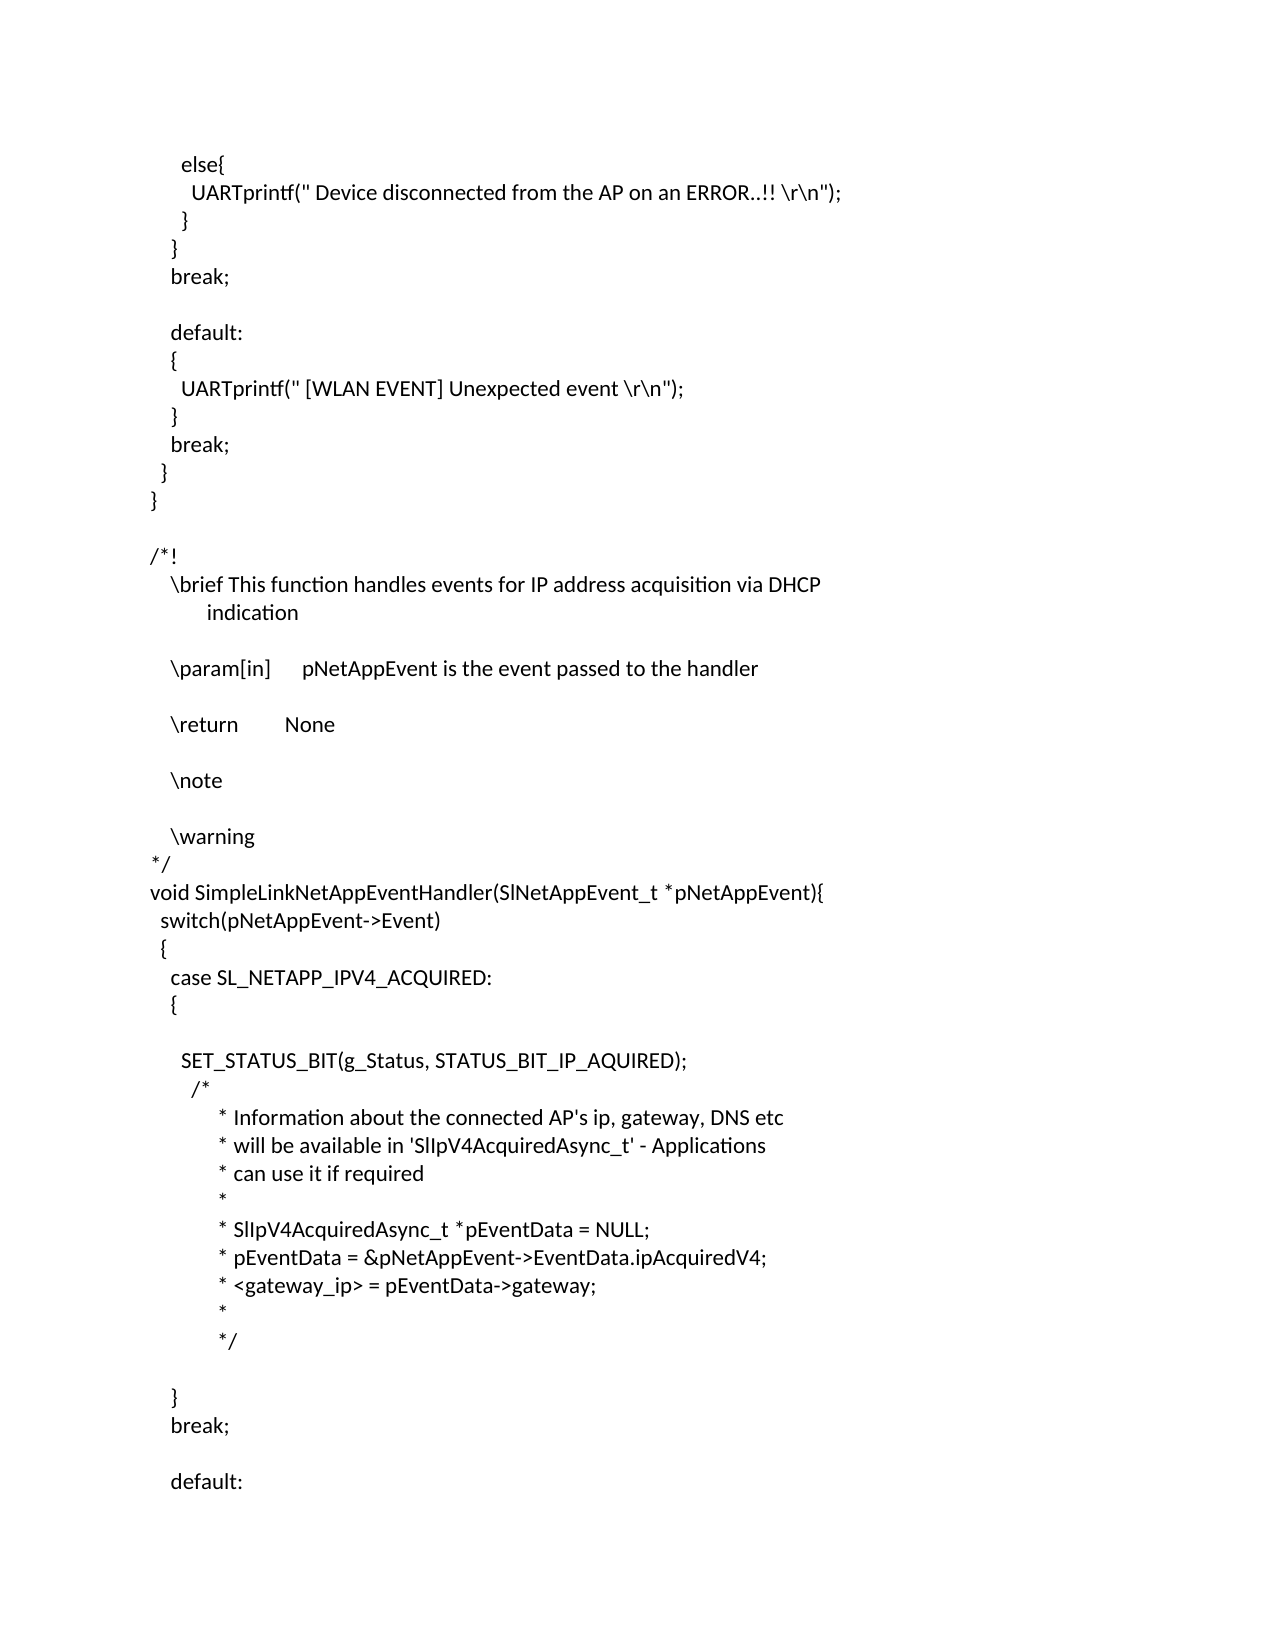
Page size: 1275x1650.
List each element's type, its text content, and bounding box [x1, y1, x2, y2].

text else{ [150, 150, 1125, 178]
text break; [150, 1411, 1125, 1439]
text \param[in] pNetAppEvent is the event passed to the handler [150, 654, 1125, 682]
text * will be available in 'SlIpV4AcquiredAsync_t' - Applications [150, 1131, 1125, 1159]
text */ [150, 851, 1125, 878]
text */ [150, 1327, 1125, 1355]
text * <gateway_ip> = pEventData->gateway; [150, 1271, 1125, 1299]
text { [150, 991, 1125, 1019]
text * can use it if required [150, 1159, 1125, 1187]
text * [150, 1187, 1125, 1215]
text SET_STATUS_BIT(g_Status, STATUS_BIT_IP_AQUIRED); [150, 1047, 1125, 1075]
text * SlIpV4AcquiredAsync_t *pEventData = NULL; [150, 1215, 1125, 1243]
text * Information about the connected AP's ip, gateway, DNS etc [150, 1103, 1125, 1131]
text * pEventData = &pNetAppEvent->EventData.ipAcquiredV4; [150, 1243, 1125, 1271]
text { [150, 346, 1125, 374]
text } [150, 486, 1125, 514]
text \return None [150, 710, 1125, 738]
text default: [150, 1467, 1125, 1495]
text break; [150, 430, 1125, 458]
text } [150, 234, 1125, 262]
text * [150, 1299, 1125, 1327]
text case SL_NETAPP_IPV4_ACQUIRED: [150, 963, 1125, 991]
text \note [150, 766, 1125, 794]
text switch(pNetAppEvent->Event) [150, 907, 1125, 934]
text \brief This function handles events for IP address acquisition via DHCP [150, 570, 1125, 598]
text \warning [150, 822, 1125, 851]
text } [150, 1383, 1125, 1411]
text /*! [150, 542, 1125, 570]
text } [150, 402, 1125, 430]
text UARTprintf(" [WLAN EVENT] Unexpected event \r\n"); [150, 374, 1125, 402]
text { [150, 934, 1125, 963]
text default: [150, 318, 1125, 346]
text void SimpleLinkNetAppEventHandler(SlNetAppEvent_t *pNetAppEvent){ [150, 878, 1125, 907]
text indication [150, 598, 1125, 626]
text } [150, 458, 1125, 486]
text /* [150, 1075, 1125, 1103]
text break; [150, 262, 1125, 290]
text UARTprintf(" Device disconnected from the AP on an ERROR..!! \r\n"); [150, 178, 1125, 206]
text } [150, 206, 1125, 234]
